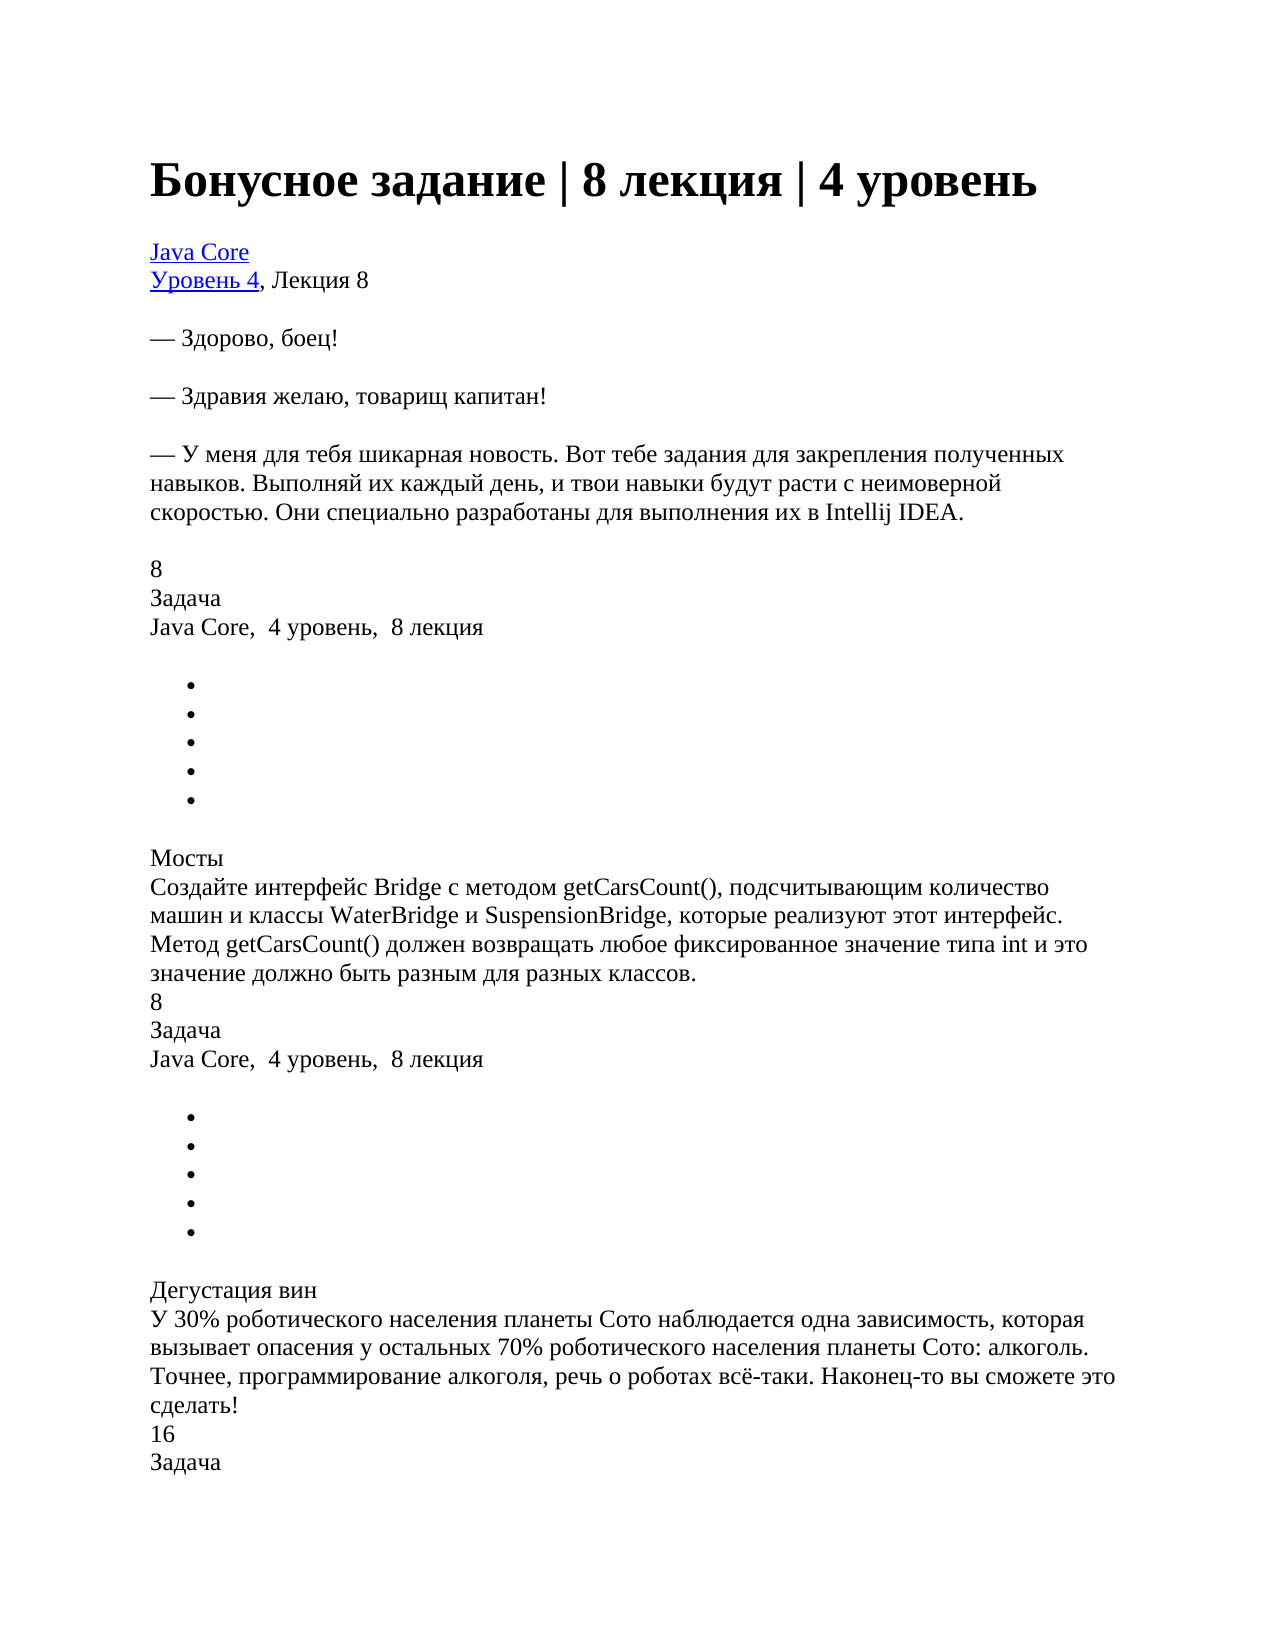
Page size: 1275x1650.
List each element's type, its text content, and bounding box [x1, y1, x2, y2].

text — У меня для тебя шикарная новость. Вот тебе задания для закрепления полученных навыков. Выполняй их каждый день, и твои навыки будут расти с неимоверной скоростью. Они специально разработаны для выполнения их в Intellij IDEA. [150, 439, 1125, 525]
text У 30% роботического населения планеты Сото наблюдается одна зависимость, которая вызывает опасения у остальных 70% роботического населения планеты Сото: алкоголь. Точнее, программирование алкоголя, речь о роботах всё-таки. Наконец-то вы сможете это сделать! [150, 1304, 1125, 1419]
text Java Core [150, 237, 1125, 265]
text Создайте интерфейс Bridge с методом getCarsCount(), подсчитывающим количество машин и классы WaterBridge и SuspensionBridge, которые реализуют этот интерфейс. Метод getCarsCount() должен возвращать любое фиксированное значение типа int и это значение должно быть разным для разных классов. [150, 872, 1125, 987]
text Java Core, 4 уровень, 8 лекция [150, 612, 1125, 641]
text 8 [150, 554, 1125, 583]
text Уровень 4, Лекция 8 [150, 265, 1125, 294]
text 16 [150, 1419, 1125, 1447]
text — Здравия желаю, товарищ капитан! [150, 381, 1125, 410]
text — Здорово, боец! [150, 323, 1125, 352]
text Бонусное задание | 8 лекция | 4 уровень [150, 150, 1125, 207]
text Задача [150, 1447, 1125, 1476]
text Мосты [150, 843, 1125, 872]
text Java Core, 4 уровень, 8 лекция [150, 1044, 1125, 1073]
text 8 [150, 987, 1125, 1015]
text Задача [150, 1015, 1125, 1044]
text Дегустация вин [150, 1275, 1125, 1304]
text Задача [150, 583, 1125, 612]
